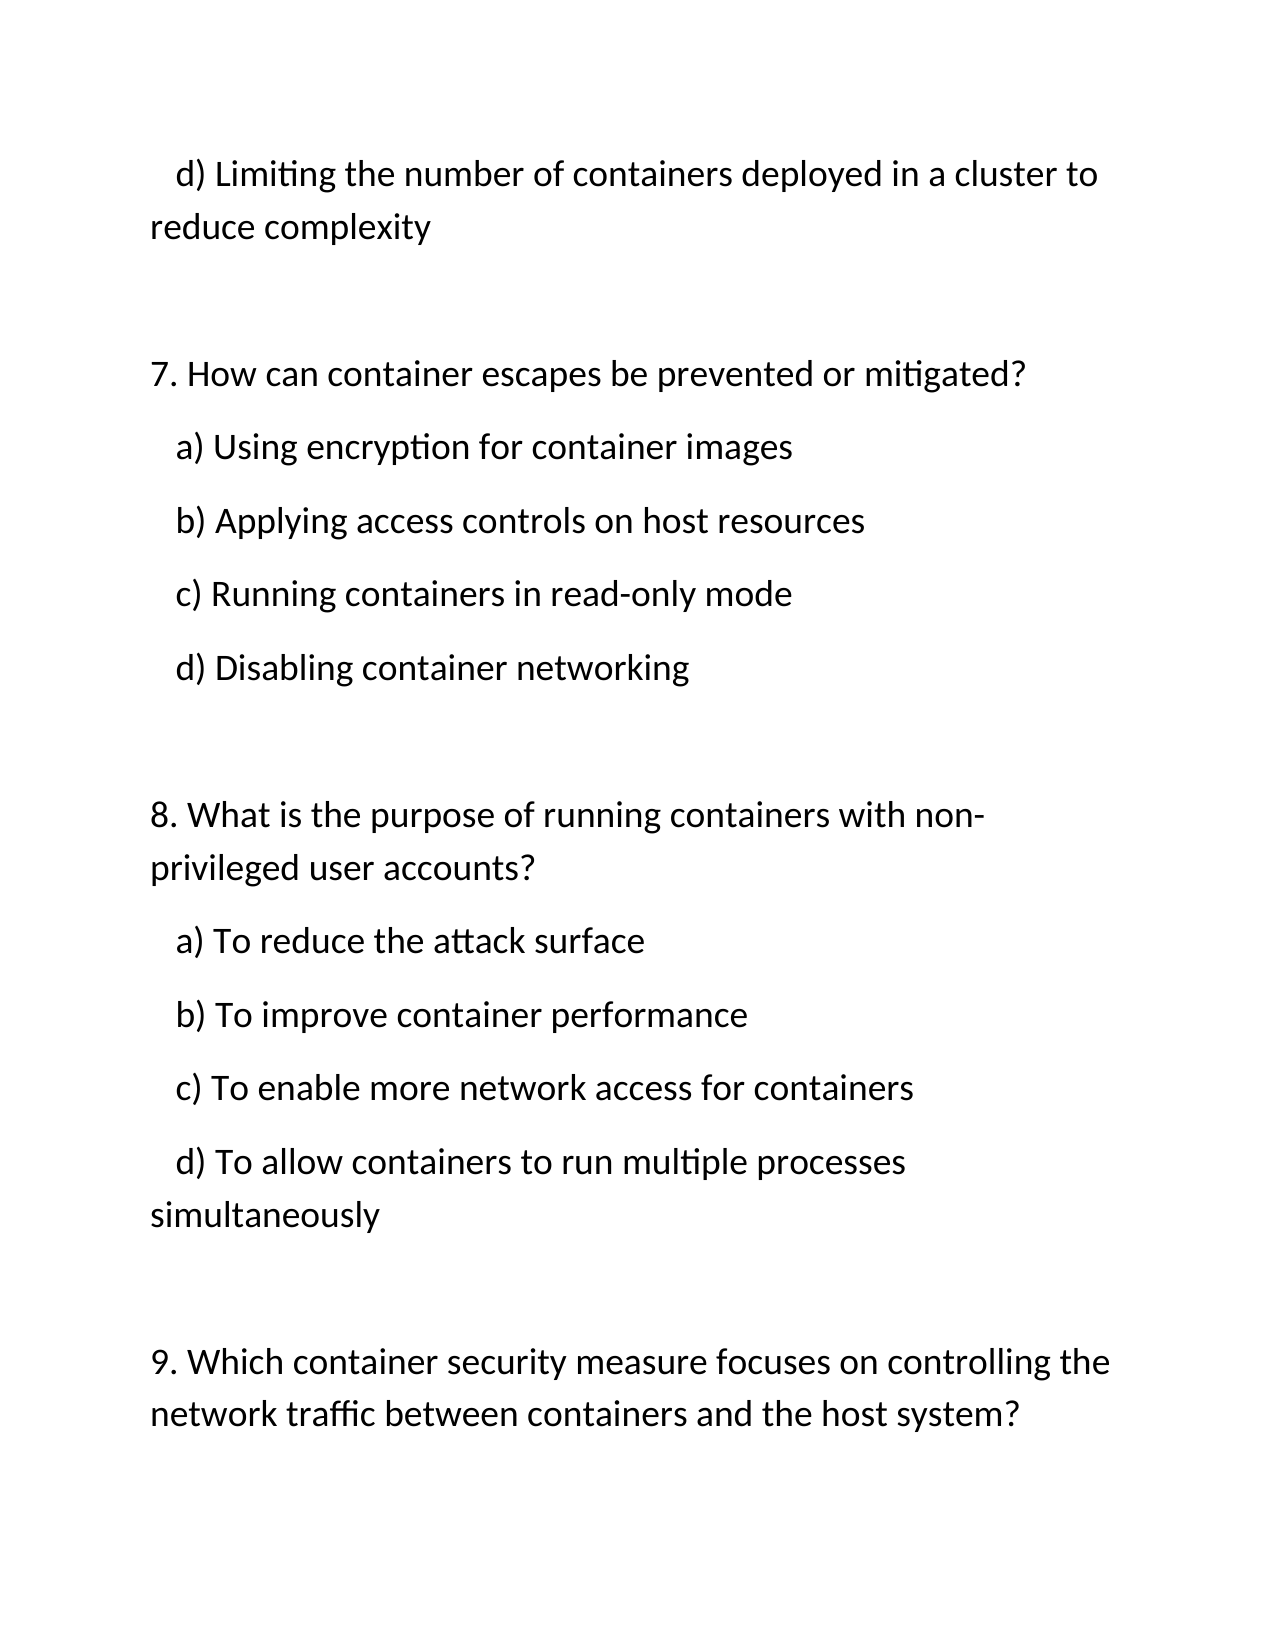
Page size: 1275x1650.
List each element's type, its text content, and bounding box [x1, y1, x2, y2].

text b) Applying access controls on host resources [150, 497, 1125, 543]
text 7. How can container escapes be prevented or mitigated? [150, 350, 1125, 396]
text d) Limiting the number of containers deployed in a cluster to reduce complexity [150, 150, 1125, 248]
text b) To improve container performance [150, 991, 1125, 1037]
text 8. What is the purpose of running containers with non-privileged user accounts? [150, 791, 1125, 889]
text c) Running containers in read-only mode [150, 570, 1125, 616]
text c) To enable more network access for containers [150, 1064, 1125, 1110]
text a) To reduce the attack surface [150, 917, 1125, 963]
text d) To allow containers to run multiple processes simultaneously [150, 1138, 1125, 1236]
text d) Disabling container networking [150, 644, 1125, 690]
text a) Using encryption for container images [150, 423, 1125, 469]
text 9. Which container security measure focuses on controlling the network traffic between containers and the host system? [150, 1338, 1125, 1436]
